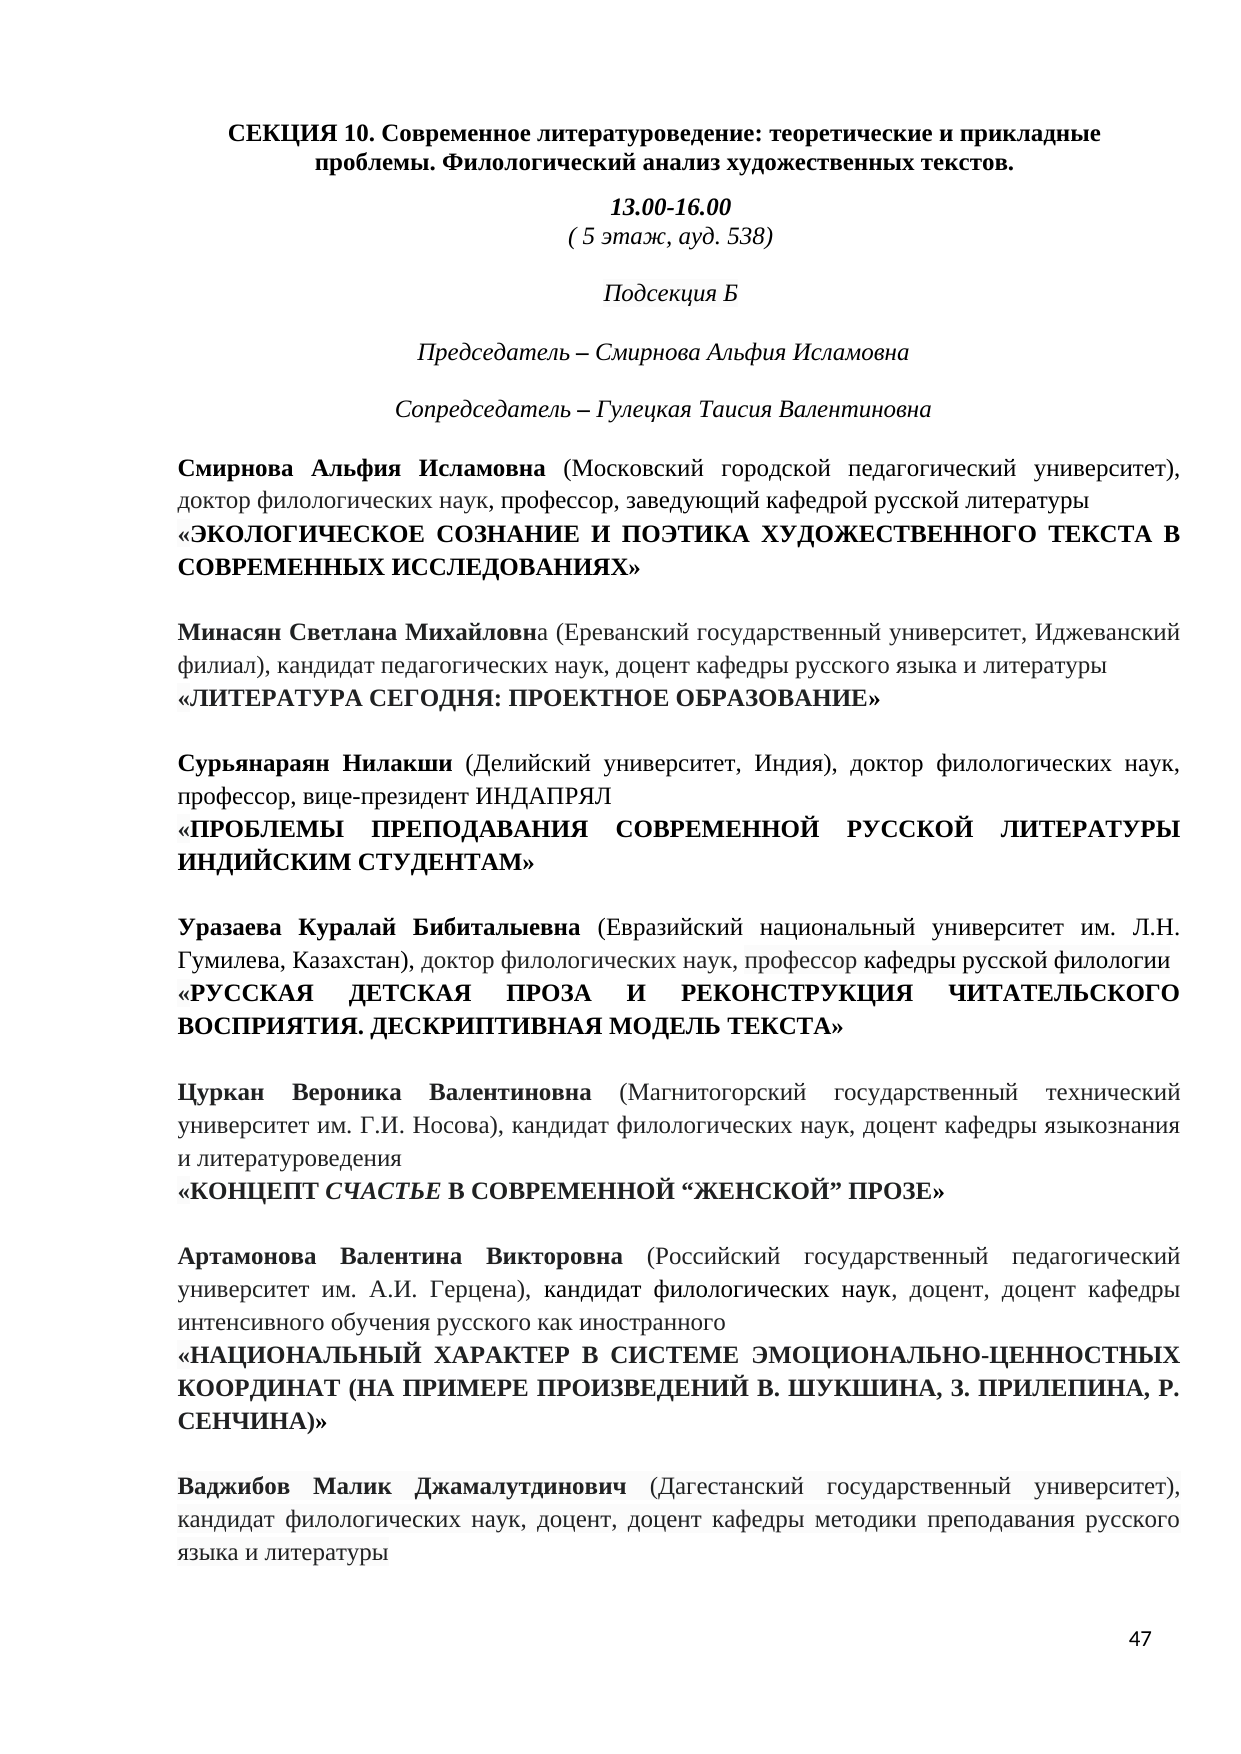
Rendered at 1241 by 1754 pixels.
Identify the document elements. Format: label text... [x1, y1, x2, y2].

text Смирнова Альфия Исламовна (Московский городской педагогический университет), доктор филологических наук, профессор, заведующий кафедрой русской литературы [177, 453, 1181, 514]
text Председатель – Смирнова Альфия Исламовна [177, 337, 1152, 365]
text Сопредседатель – Гулецкая Таисия Валентиновна [177, 394, 1152, 423]
text «ЛИТЕРАТУРА СЕГОДНЯ: ПРОЕКТНОЕ ОБРАЗОВАНИЕ» [190, 683, 1181, 712]
text СЕКЦИЯ 10. Современное литературоведение: теоретические и прикладные проблемы. Филологический анализ художественных текстов. [177, 118, 1152, 176]
text «НАЦИОНАЛЬНЫЙ ХАРАКТЕР В СИСТЕМЕ ЭМОЦИОНАЛЬНО-ЦЕННОСТНЫХ КООРДИНАТ (НА ПРИМЕРЕ ПРОИЗВЕДЕНИЙ В. ШУКШИНА, З. ПРИЛЕПИНА, Р. СЕНЧИНА)» [177, 1340, 1181, 1435]
text «КОНЦЕПТ СЧАСТЬЕ В СОВРЕМЕННОЙ “ЖЕНСКОЙ” ПРОЗЕ» [190, 1176, 1181, 1204]
text «ПРОБЛЕМЫ ПРЕПОДАВАНИЯ СОВРЕМЕННОЙ РУССКОЙ ЛИТЕРАТУРЫ ИНДИЙСКИМ СТУДЕНТАМ» [177, 814, 1181, 876]
text Сурьянараян Нилакши (Делийский университет, Индия), доктор филологических наук, профессор, вице-президент ИНДАПРЯЛ [177, 748, 1181, 810]
text Артамонова Валентина Викторовна (Российский государственный педагогический университет им. А.И. Герцена), кандидат филологических наук, доцент, доцент кафедры интенсивного обучения русского как иностранного [177, 1241, 1181, 1336]
text Ваджибов Малик Джамалутдинович (Дагестанский государственный университет), кандидат филологических наук, доцент, доцент кафедры методики преподавания русского языка и литературы [177, 1533, 1181, 1566]
text «ЭКОЛОГИЧЕСКОЕ СОЗНАНИЕ И ПОЭТИКА ХУДОЖЕСТВЕННОГО ТЕКСТА В СОВРЕМЕННЫХ ИССЛЕДОВАНИЯХ» [177, 519, 1181, 580]
text Подсекция Б [163, 278, 1181, 307]
text 13.00-16.00 [163, 192, 1181, 221]
text Уразаева Куралай Бибиталыевна (Евразийский национальный университет им. Л.Н. Гумилева, Казахстан), доктор филологических наук, профессор кафедры русской филологии [177, 912, 1181, 974]
text ( 5 этаж, ауд. 538) [163, 221, 1181, 250]
text Цуркан Вероника Валентиновна (Магнитогорский государственный технический университет им. Г.И. Носова), кандидат филологических наук, доцент кафедры языкознания и литературоведения [177, 1077, 1181, 1171]
text «РУССКАЯ ДЕТСКАЯ ПРОЗА И РЕКОНСТРУКЦИЯ ЧИТАТЕЛЬСКОГО ВОСПРИЯТИЯ. ДЕСКРИПТИВНАЯ МОДЕЛЬ ТЕКСТА» [177, 978, 1181, 1040]
text Минасян Светлана Михайловна (Ереванский государственный университет, Иджеванский филиал), кандидат педагогических наук, доцент кафедры русского языка и литературы [177, 617, 1181, 679]
